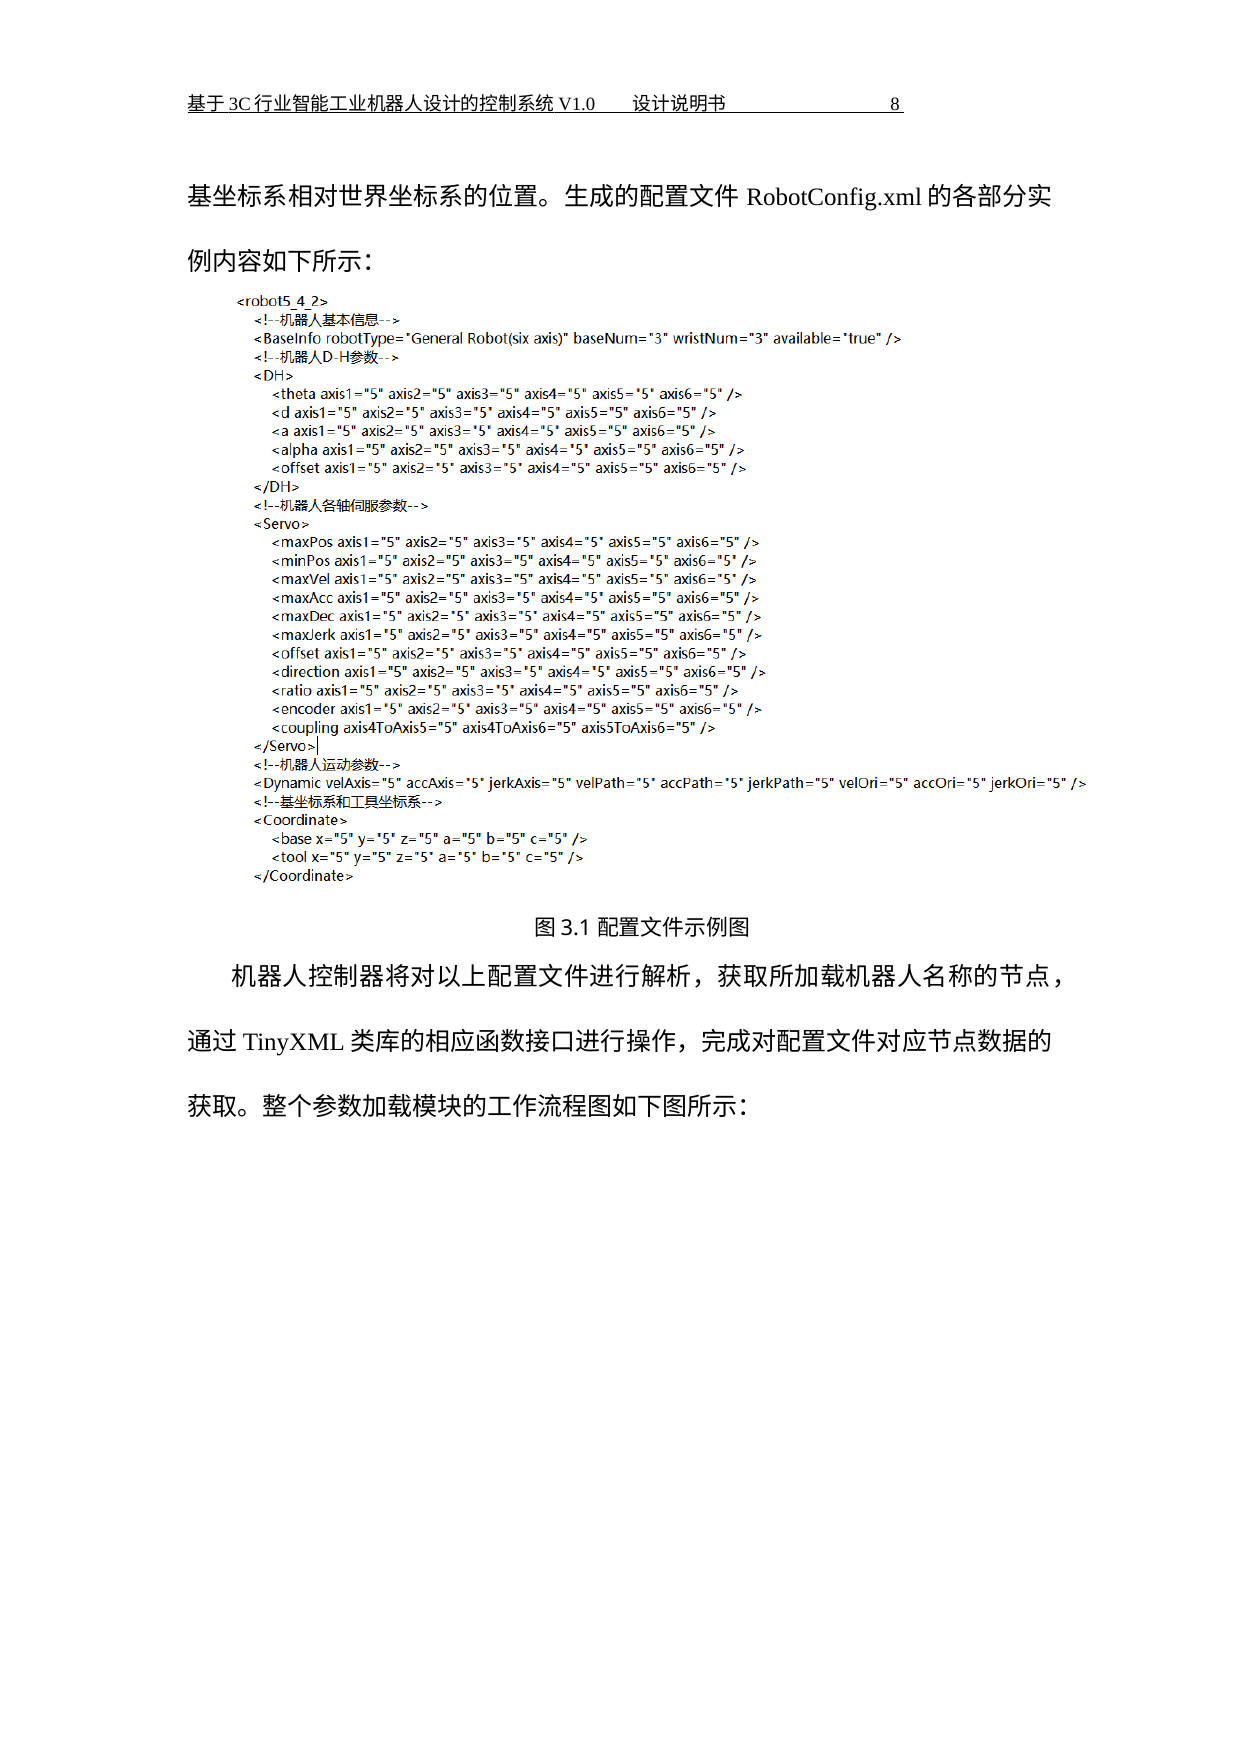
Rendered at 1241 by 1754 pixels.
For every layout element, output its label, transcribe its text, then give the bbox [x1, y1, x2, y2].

text 图3.1 配置文件示例图 [187, 909, 1053, 942]
picture [231, 292, 1096, 883]
text 机器人控制器将对以上配置文件进行解析，获取所加载机器人名称的节点，通过TinyXML类库的相应函数接口进行操作，完成对配置文件对应节点数据的获取。整个参数加载模块的工作流程图如下图所示： [187, 942, 1053, 1137]
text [187, 162, 1053, 292]
